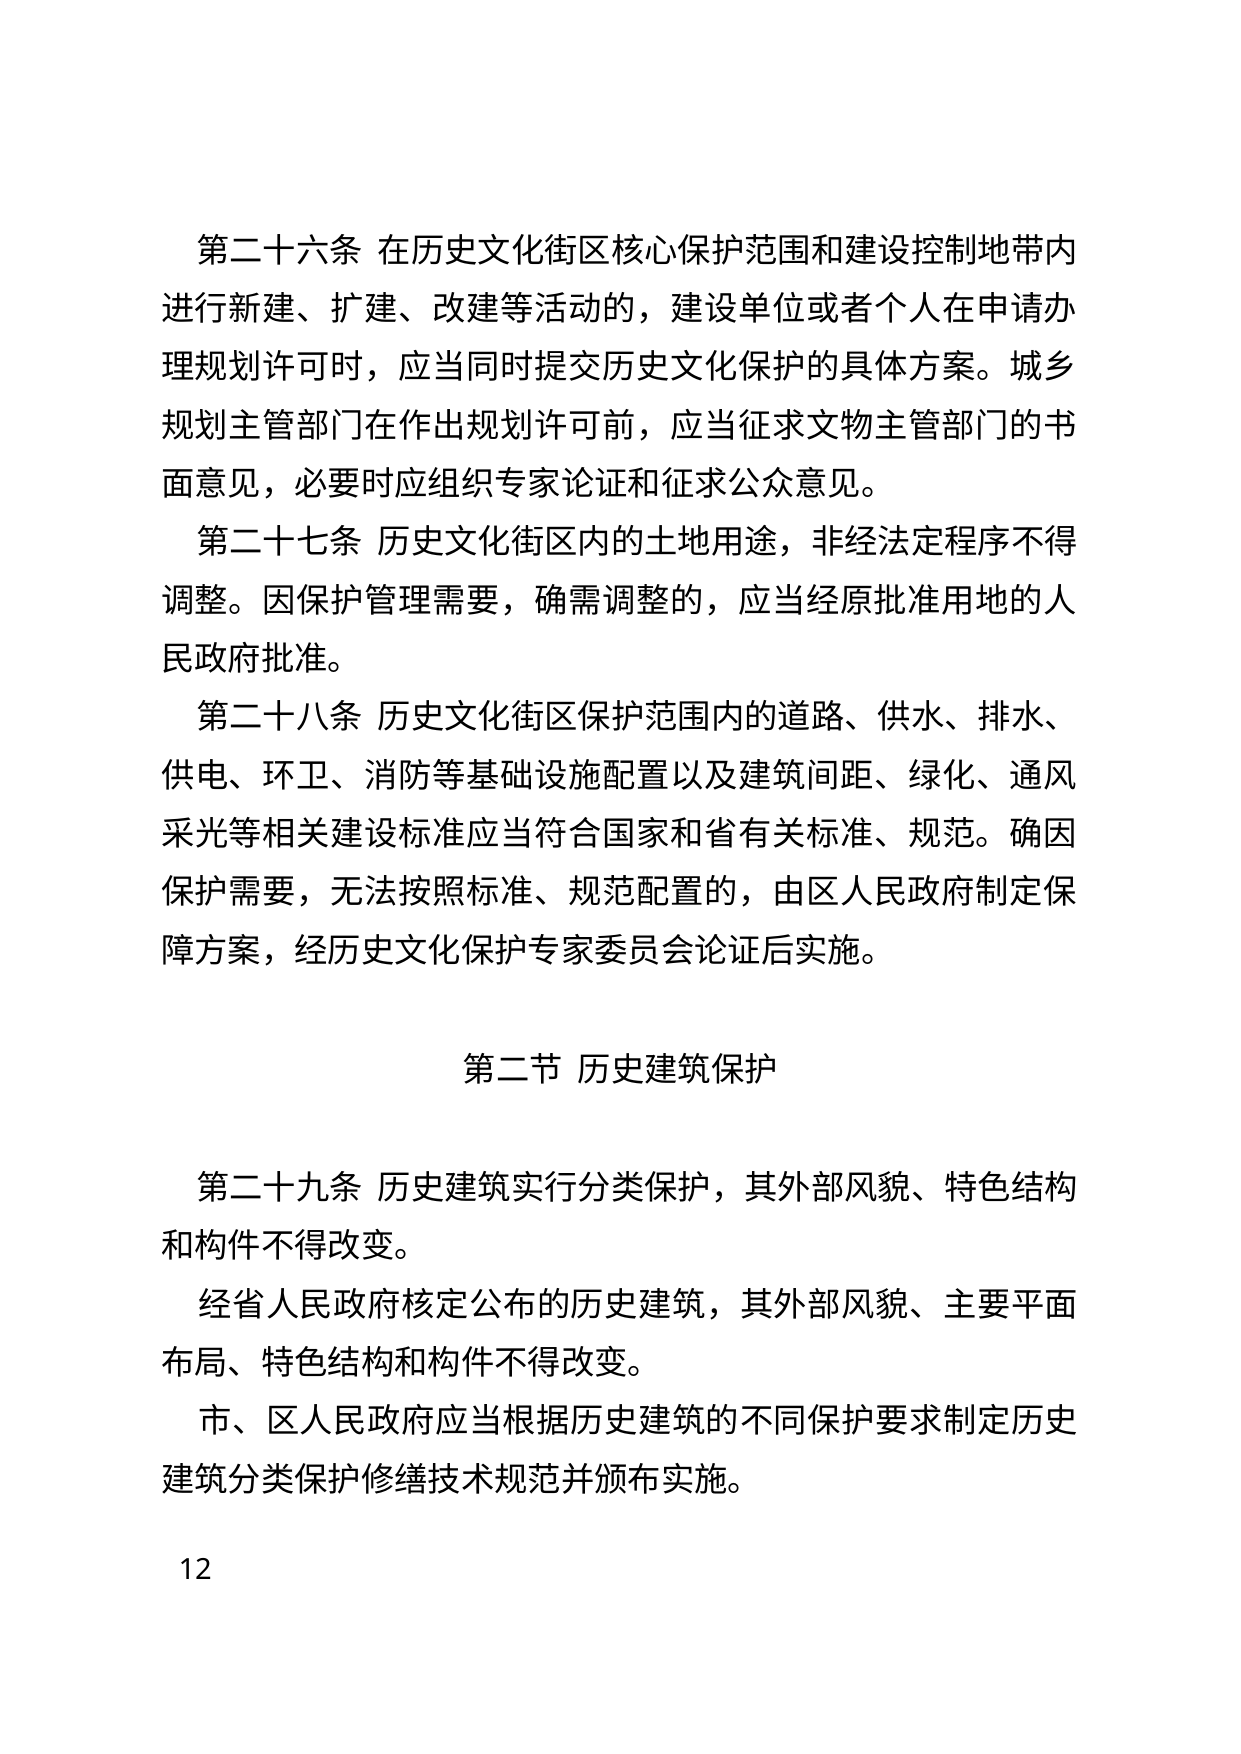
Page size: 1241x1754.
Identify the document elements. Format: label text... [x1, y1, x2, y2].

subtitle 第二十七条 历史文化街区内的土地用途，非经法定程序不得调整。因保护管理需要，确需调整的，应当经原批准用地的人民政府批准。 [161, 505, 1079, 680]
subtitle 第二节 历史建筑保护 [161, 1032, 1079, 1091]
subtitle 第二十九条 历史建筑实行分类保护，其外部风貌、特色结构和构件不得改变。 [161, 1151, 1079, 1267]
subtitle 第二十八条 历史文化街区保护范围内的道路、供水、排水、供电、环卫、消防等基础设施配置以及建筑间距、绿化、通风采光等相关建设标准应当符合国家和省有关标准、规范。确因保护需要，无法按照标准、规范配置的，由区人民政府制定保障方案，经历史文化保护专家委员会论证后实施。 [161, 680, 1079, 972]
subtitle 第二十六条 在历史文化街区核心保护范围和建设控制地带内进行新建、扩建、改建等活动的，建设单位或者个人在申请办理规划许可时，应当同时提交历史文化保护的具体方案。城乡规划主管部门在作出规划许可前，应当征求文物主管部门的书面意见，必要时应组织专家论证和征求公众意见。 [161, 213, 1079, 505]
subtitle 经省人民政府核定公布的历史建筑，其外部风貌、主要平面布局、特色结构和构件不得改变。 [161, 1267, 1079, 1384]
subtitle 市、区人民政府应当根据历史建筑的不同保护要求制定历史建筑分类保护修缮技术规范并颁布实施。 [161, 1384, 1079, 1501]
